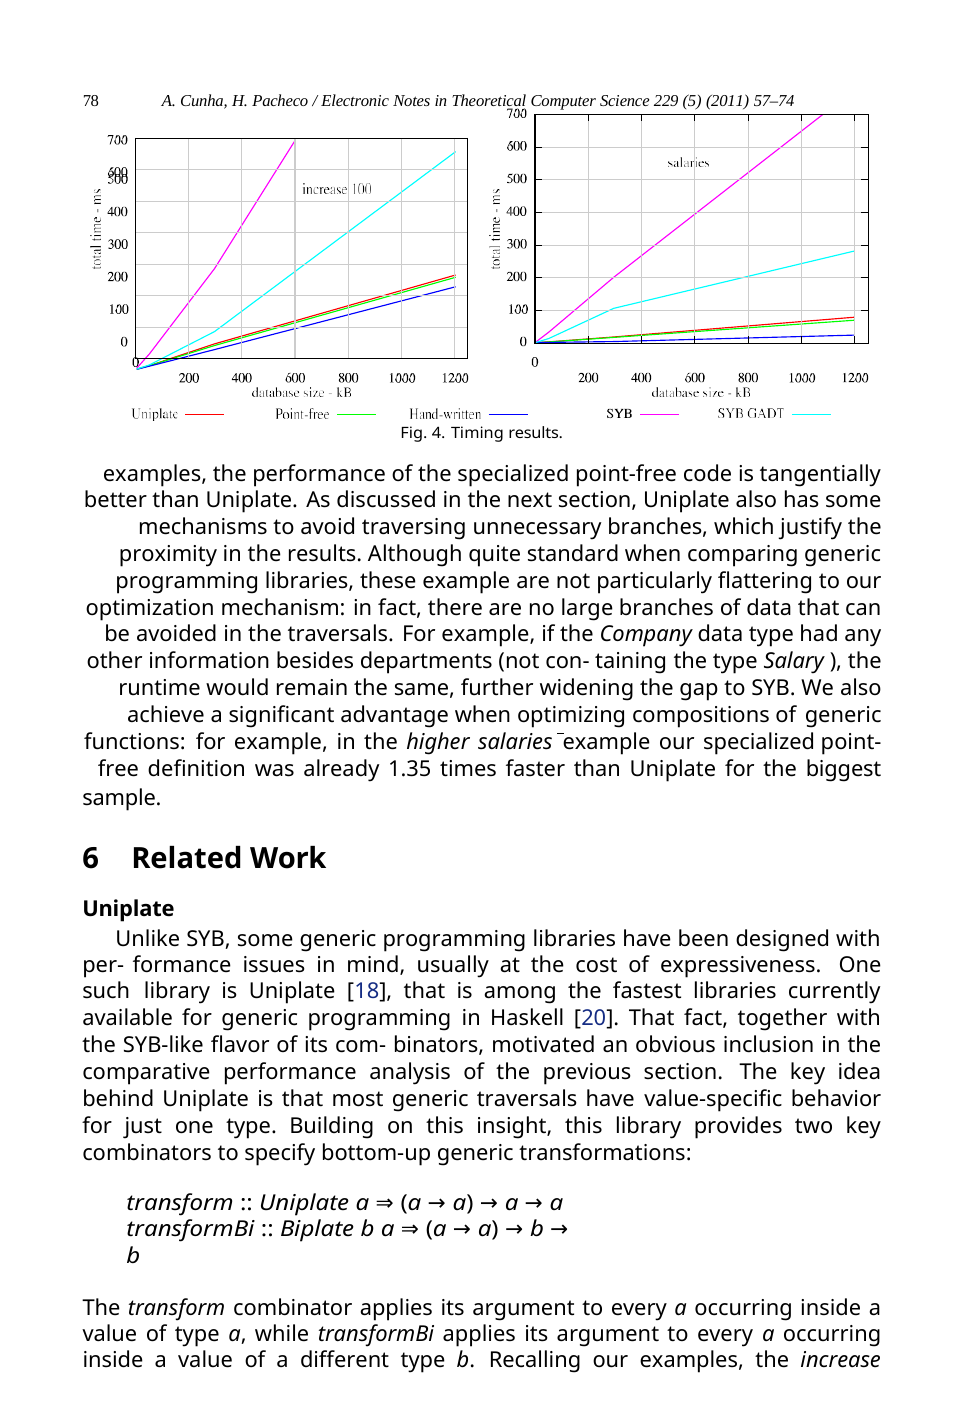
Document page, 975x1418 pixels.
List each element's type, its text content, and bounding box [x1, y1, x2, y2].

table_cell [242, 202, 294, 232]
table_cell [296, 328, 348, 358]
table_header [242, 139, 294, 169]
table_cell [455, 170, 467, 201]
picture [489, 189, 500, 269]
picture [131, 408, 178, 421]
text Unlike SYB, some generic programming libraries have been designed with per- formance issues in mind, usually at the cost of expressiveness. One such library is Uniplate [18], that is among the fastest libraries currently available for generic programming in Haskell [20]. That fact, together with the SYB-like flavor of its com- binators, motivated an obvious inclusion in the comparative performance analysis of the previous section. The key idea behind Uniplate is that most generic traversals have value-specific behavior for just one type. Building on this insight, this library provides two key combinators to specify bottom-up generic transformations: [82, 925, 881, 1166]
table_cell [349, 328, 401, 358]
subtitle Related Work [82, 837, 923, 877]
text transform :: Uniplate a ⇒ (a → a) → a → a transformBi :: Biplate b a ⇒ (a → a) → b → b [126, 1189, 578, 1270]
table_cell [349, 233, 401, 264]
table_header [136, 139, 188, 169]
table_cell [296, 170, 348, 201]
table_cell [136, 265, 188, 295]
table_cell [455, 328, 467, 358]
table_cell [136, 170, 188, 201]
table_cell [349, 296, 401, 327]
table_cell [402, 328, 454, 358]
text sample. [82, 782, 923, 812]
table_cell [296, 233, 348, 264]
table_cell [136, 328, 188, 358]
table_cell [402, 233, 454, 264]
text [82, 1294, 881, 1374]
table_cell [189, 202, 241, 232]
picture [718, 408, 784, 418]
table_cell [189, 170, 241, 201]
table_cell [136, 233, 188, 264]
subtitle Uniplate [82, 892, 923, 923]
table_header [402, 139, 454, 169]
picture [409, 408, 481, 419]
table_cell [189, 265, 241, 295]
picture [90, 189, 101, 269]
table_cell [189, 296, 241, 327]
picture [275, 408, 329, 419]
table_cell [242, 328, 294, 358]
table_header [189, 139, 241, 169]
table_cell [242, 170, 294, 201]
table_cell [402, 265, 454, 295]
table_header [296, 139, 348, 169]
table_cell [242, 265, 294, 295]
picture [252, 387, 351, 397]
text Fig. 4. Timing results. [71, 421, 892, 443]
table_header [349, 139, 401, 169]
table_cell [242, 296, 294, 327]
table_cell [189, 328, 241, 358]
table_cell [402, 202, 454, 232]
table_header [455, 139, 467, 169]
table_cell [242, 233, 294, 264]
table_cell [296, 202, 348, 232]
table_cell [136, 202, 188, 232]
picture [652, 387, 750, 397]
table_cell [402, 170, 454, 201]
table_cell [455, 265, 467, 295]
picture [695, 157, 709, 167]
table_cell [349, 170, 401, 201]
table_cell [296, 296, 348, 327]
text examples, the performance of the specialized point-free code is tangentially better than Uniplate. As discussed in the next section, Uniplate also has some mechanisms to avoid traversing unnecessary branches, which justify the proximity in the results. Although quite standard when comparing generic programming libraries, these example are not particularly flattering to our optimization mechanism: in fact, there are no large branches of data that can be avoided in the traversals. For example, if the Company data type had any other information besides departments (not con- taining the type Salary ), the runtime would remain the same, further widening the gap to SYB. We also achieve a significant advantage when optimizing compositions of generic functions: for example, in the higher salaries example our specialized point-free definition was already 1.35 times faster than Uniplate for the biggest [82, 460, 881, 782]
table_cell [349, 265, 401, 295]
table_cell [189, 233, 241, 264]
table_cell [455, 233, 467, 264]
table_cell [296, 265, 348, 295]
table_cell [349, 202, 401, 232]
table_cell [455, 296, 467, 327]
table_cell [455, 202, 467, 232]
table_cell [136, 296, 188, 327]
picture [668, 157, 694, 167]
table_cell [402, 296, 454, 327]
